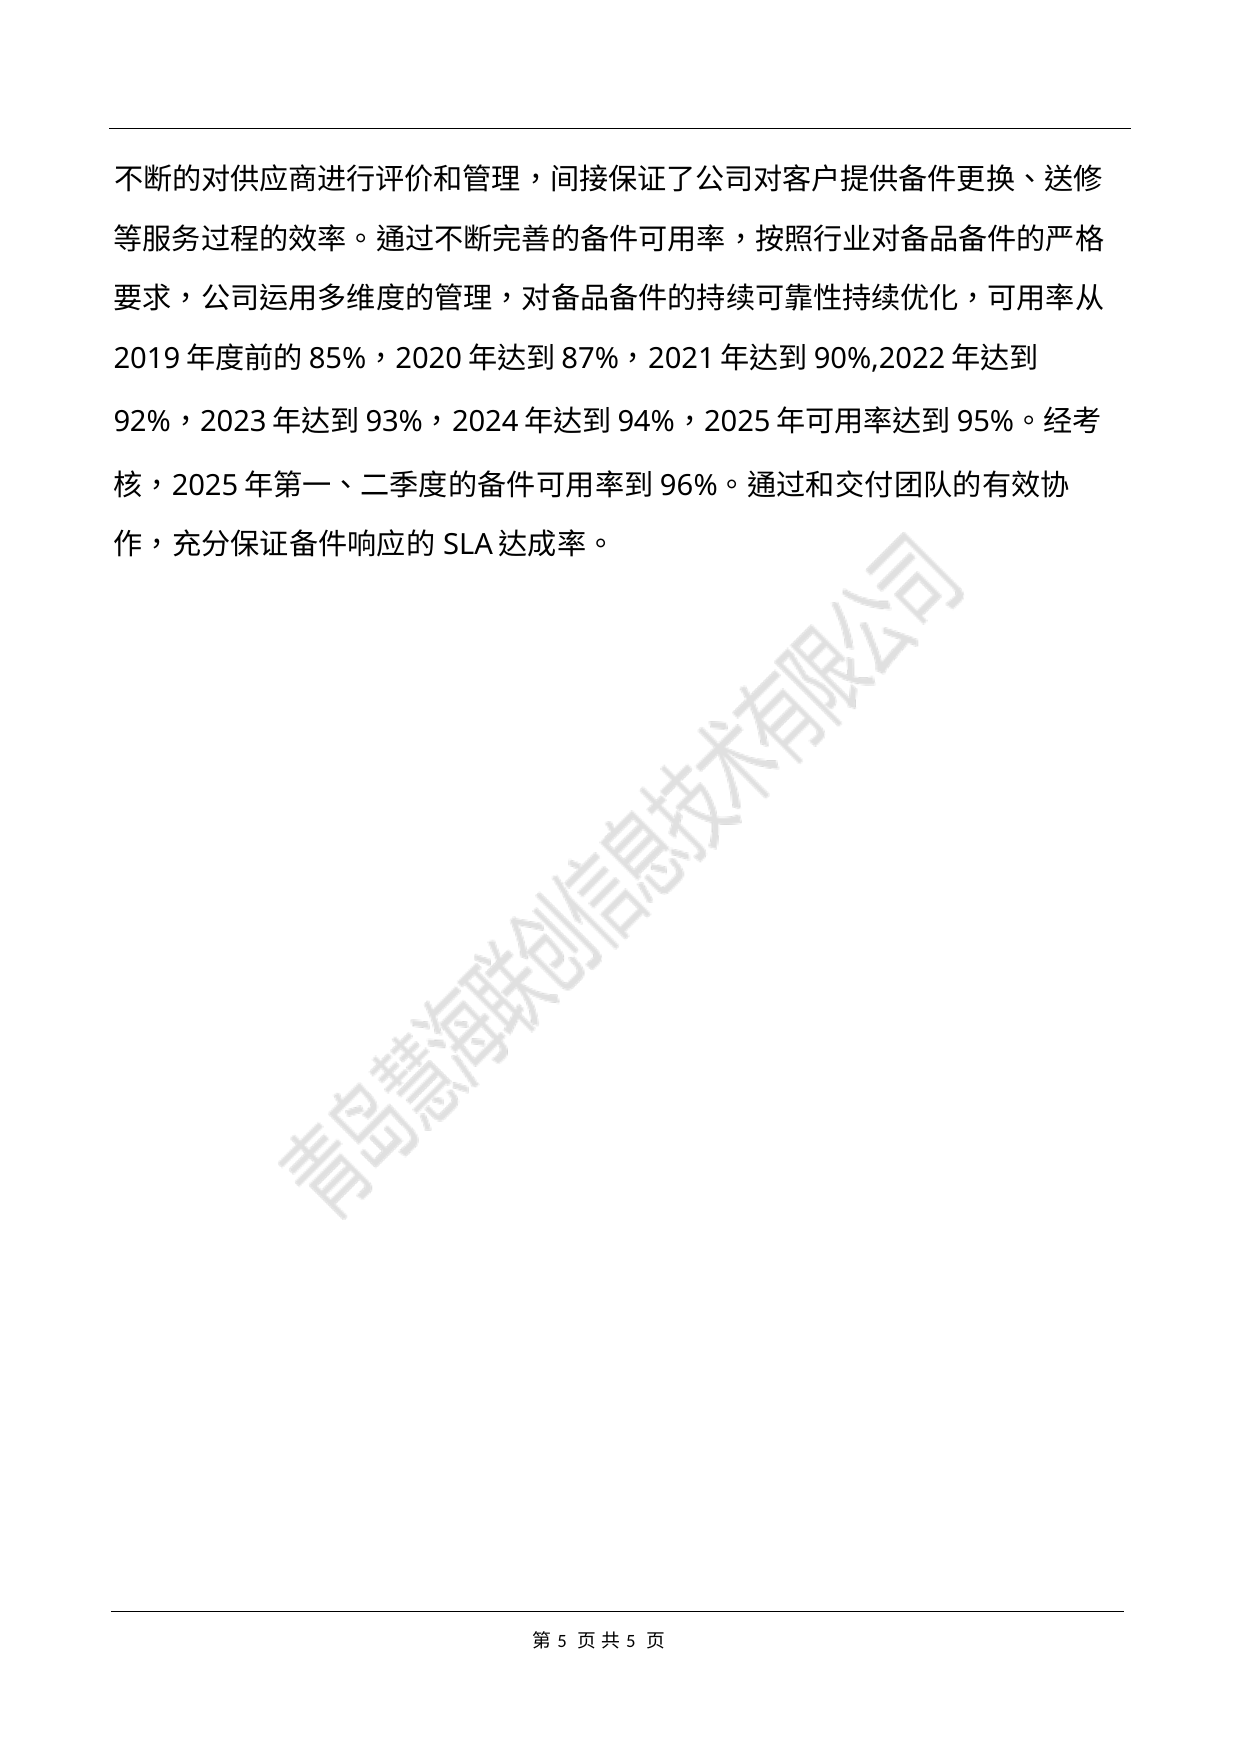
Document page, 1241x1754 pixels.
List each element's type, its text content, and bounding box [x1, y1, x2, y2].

text 不断的对供应商进行评价和管理，间接保证了公司对客户提供备件更换、送修等服务过程的效率。通过不断完善的备件可用率，按照行业对备品备件的严格要求，公司运用多维度的管理，对备品备件的持续可靠性持续优化，可用率从2019年度前的85%，2020年达到87%，2021年达到90%,2022年达到92%，2023年达到93%，2024年达到94%，2025年可用率达到95%。经考核，2025年第一、二季度的备件可用率到96%。通过和交付团队的有效协作，充分保证备件响应的 SLA达成率。 [113, 158, 1104, 563]
picture [277, 563, 965, 1220]
